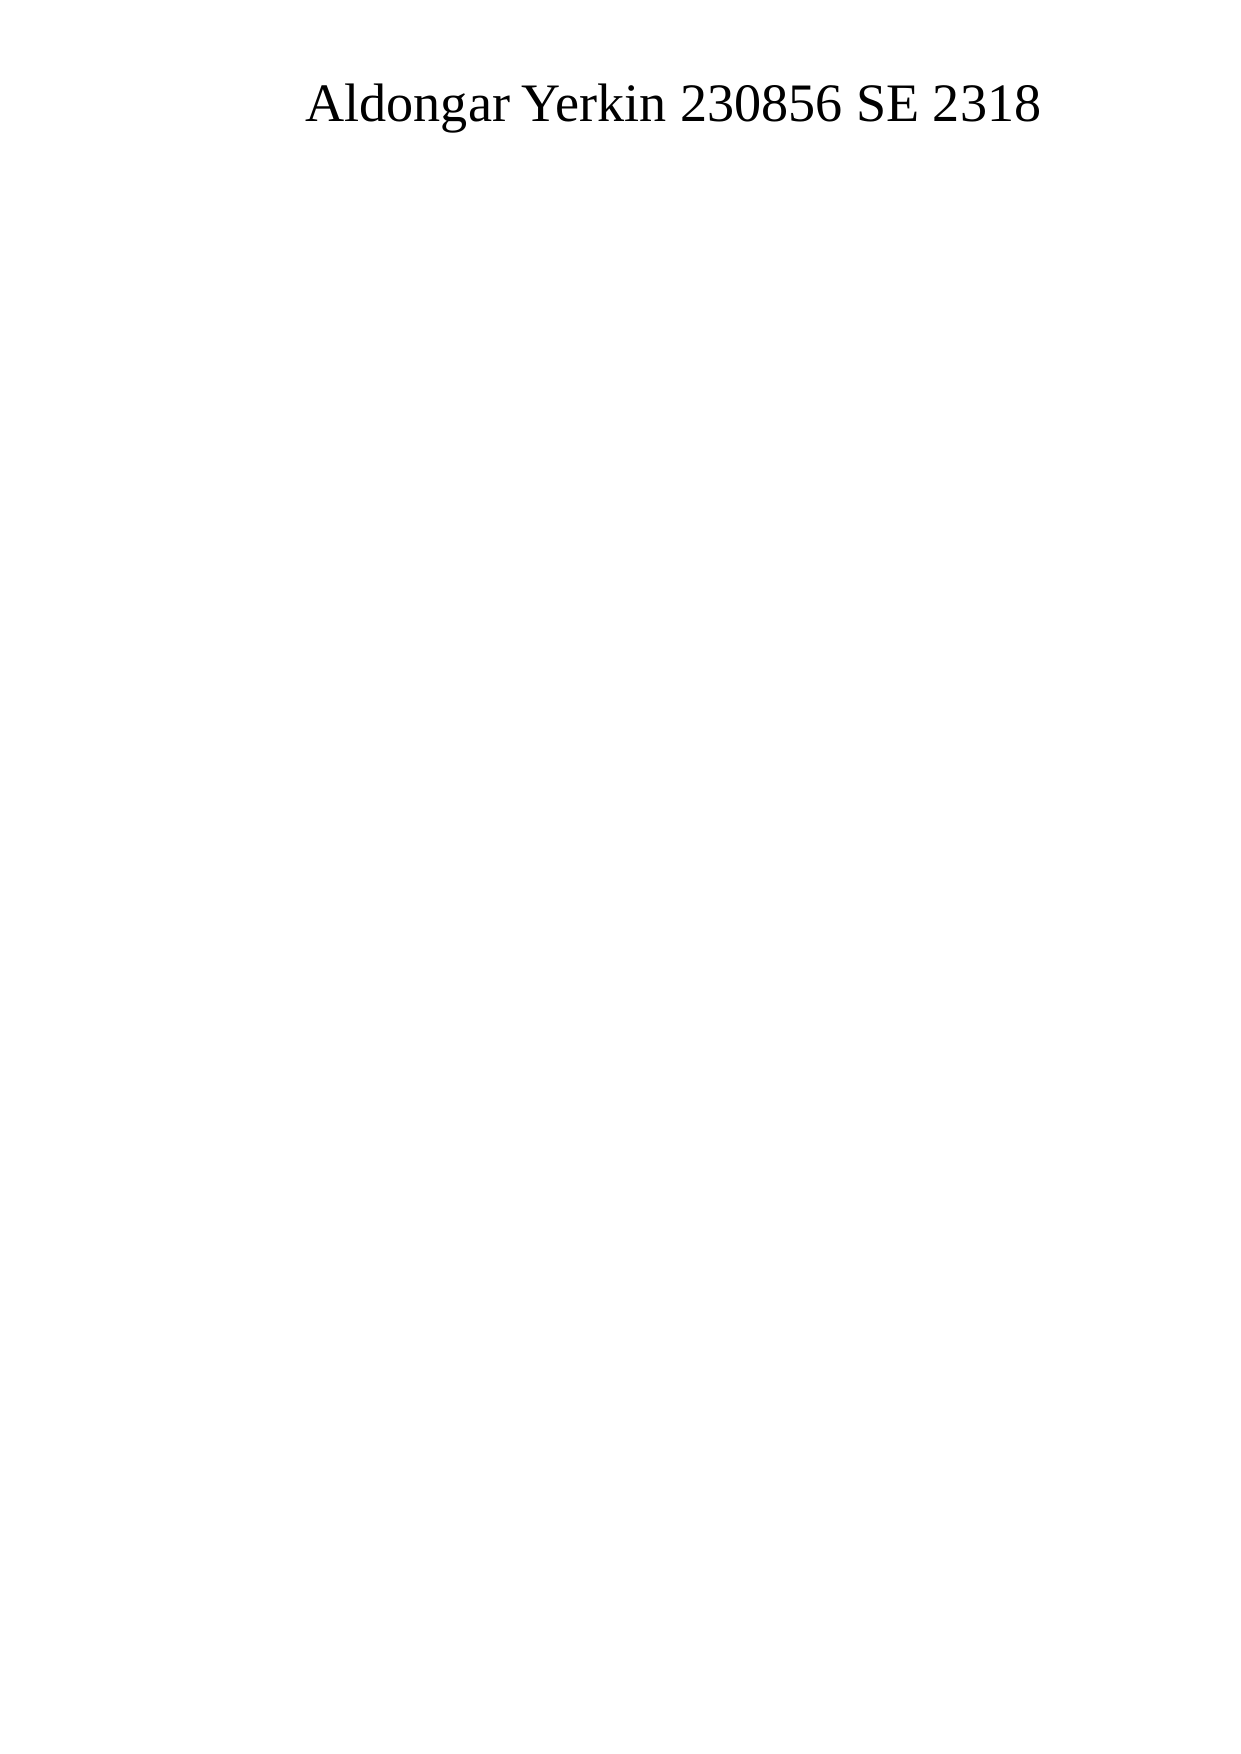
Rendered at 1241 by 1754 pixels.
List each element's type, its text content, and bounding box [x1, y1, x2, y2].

text Aldongar Yerkin 230856 SE 2318 [177, 71, 1169, 133]
